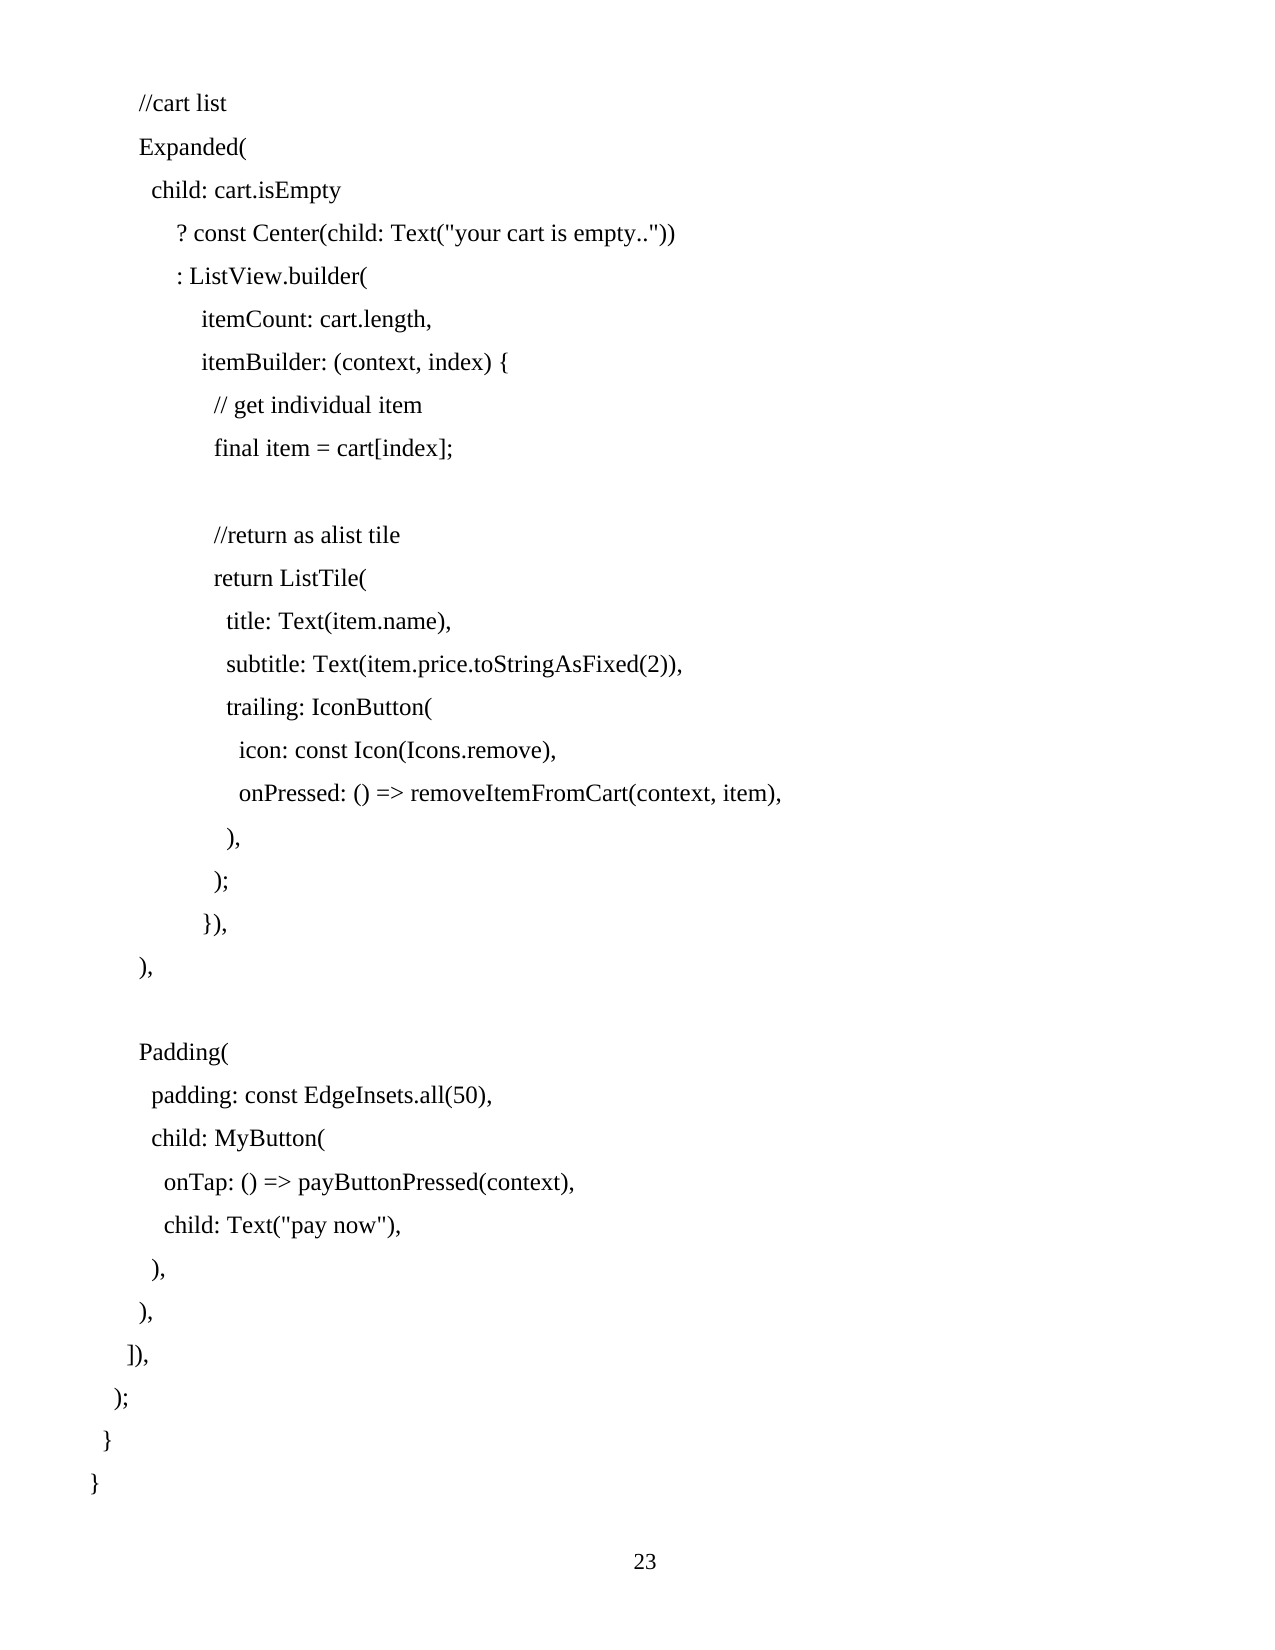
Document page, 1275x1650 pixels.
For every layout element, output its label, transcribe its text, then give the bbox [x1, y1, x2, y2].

text padding: const EdgeInsets.all(50), [88, 1080, 1152, 1109]
text }), [88, 908, 1152, 937]
text return ListTile( [88, 563, 1152, 592]
text ? const Center(child: Text("your cart is empty..")) [88, 218, 1152, 247]
text subtitle: Text(item.price.toStringAsFixed(2)), [88, 649, 1152, 678]
text ); [88, 1382, 1152, 1411]
text ), [88, 822, 1152, 850]
text final item = cart[index]; [88, 433, 1152, 462]
text ), [88, 951, 1152, 980]
text itemBuilder: (context, index) { [88, 347, 1152, 376]
text } [88, 1468, 1152, 1497]
text child: cart.isEmpty [88, 175, 1152, 203]
text onPressed: () => removeItemFromCart(context, item), [88, 778, 1152, 807]
text ), [88, 1296, 1152, 1325]
text title: Text(item.name), [88, 606, 1152, 635]
text : ListView.builder( [88, 261, 1152, 290]
text Expanded( [88, 132, 1152, 160]
text ); [88, 865, 1152, 893]
text Padding( [88, 1037, 1152, 1066]
text child: MyButton( [88, 1123, 1152, 1152]
text child: Text("pay now"), [88, 1210, 1152, 1238]
text // get individual item [88, 390, 1152, 419]
text } [88, 1425, 1152, 1454]
text ]), [88, 1339, 1152, 1368]
text ), [88, 1253, 1152, 1282]
text trailing: IconButton( [88, 692, 1152, 721]
text //return as alist tile [88, 520, 1152, 548]
text onTap: () => payButtonPressed(context), [88, 1167, 1152, 1195]
text icon: const Icon(Icons.remove), [88, 735, 1152, 764]
text //cart list [88, 88, 1152, 117]
text itemCount: cart.length, [88, 304, 1152, 333]
